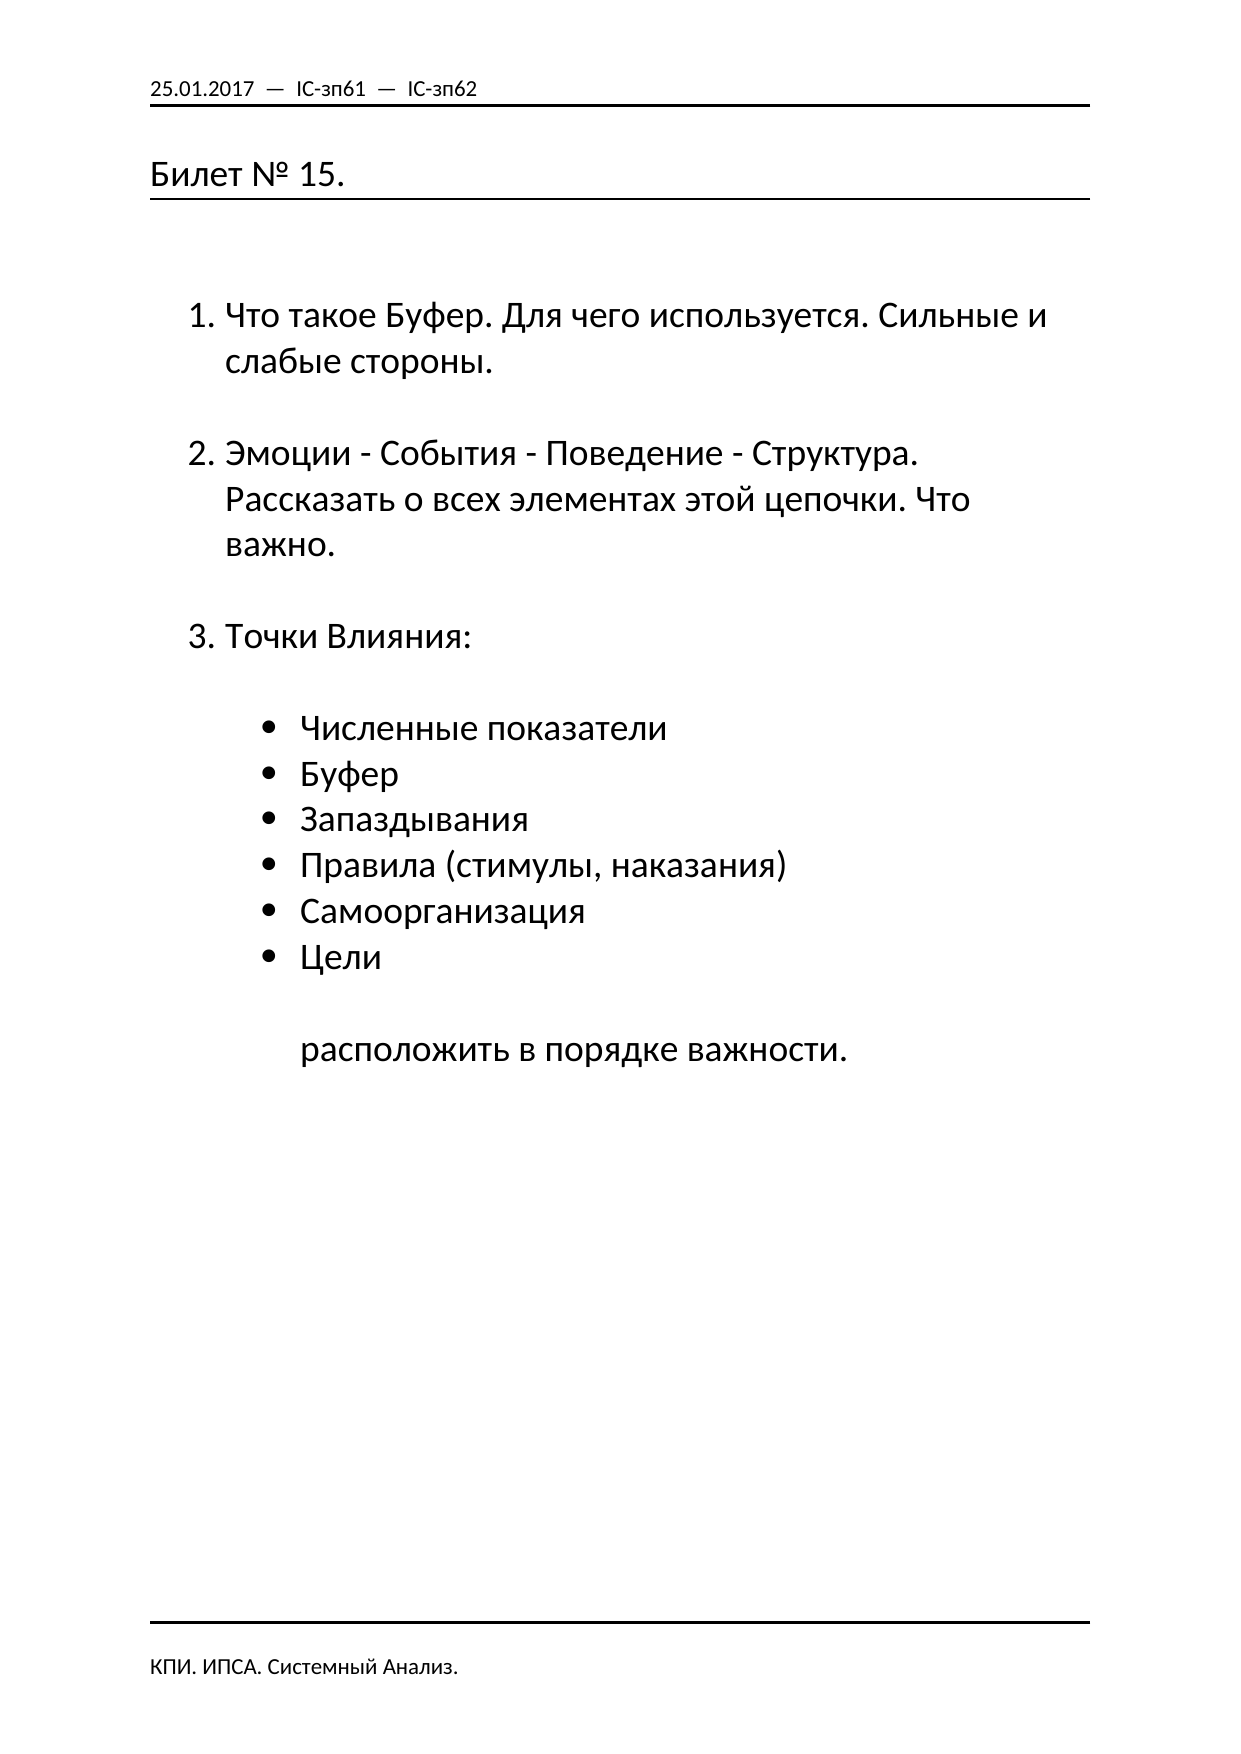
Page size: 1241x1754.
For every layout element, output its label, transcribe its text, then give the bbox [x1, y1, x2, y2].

list Цели [262, 933, 1090, 979]
list Запаздывания [262, 795, 1090, 841]
text Билет № 15. [150, 150, 1090, 198]
list Что такое Буфер. Для чего используется. Сильные и слабые стороны. [187, 291, 1090, 383]
list Правила (стимулы, наказания) [262, 841, 1090, 887]
list Численные показатели [262, 704, 1090, 749]
list Буфер [262, 749, 1090, 795]
list расположить в порядке важности. [300, 1024, 1090, 1070]
list Точки Влияния: [187, 612, 1090, 658]
list Самоорганизация [262, 887, 1090, 933]
list Эмоции - События - Поведение - Структура. Рассказать о всех элементах этой цепочки. Что важно. [187, 429, 1090, 566]
